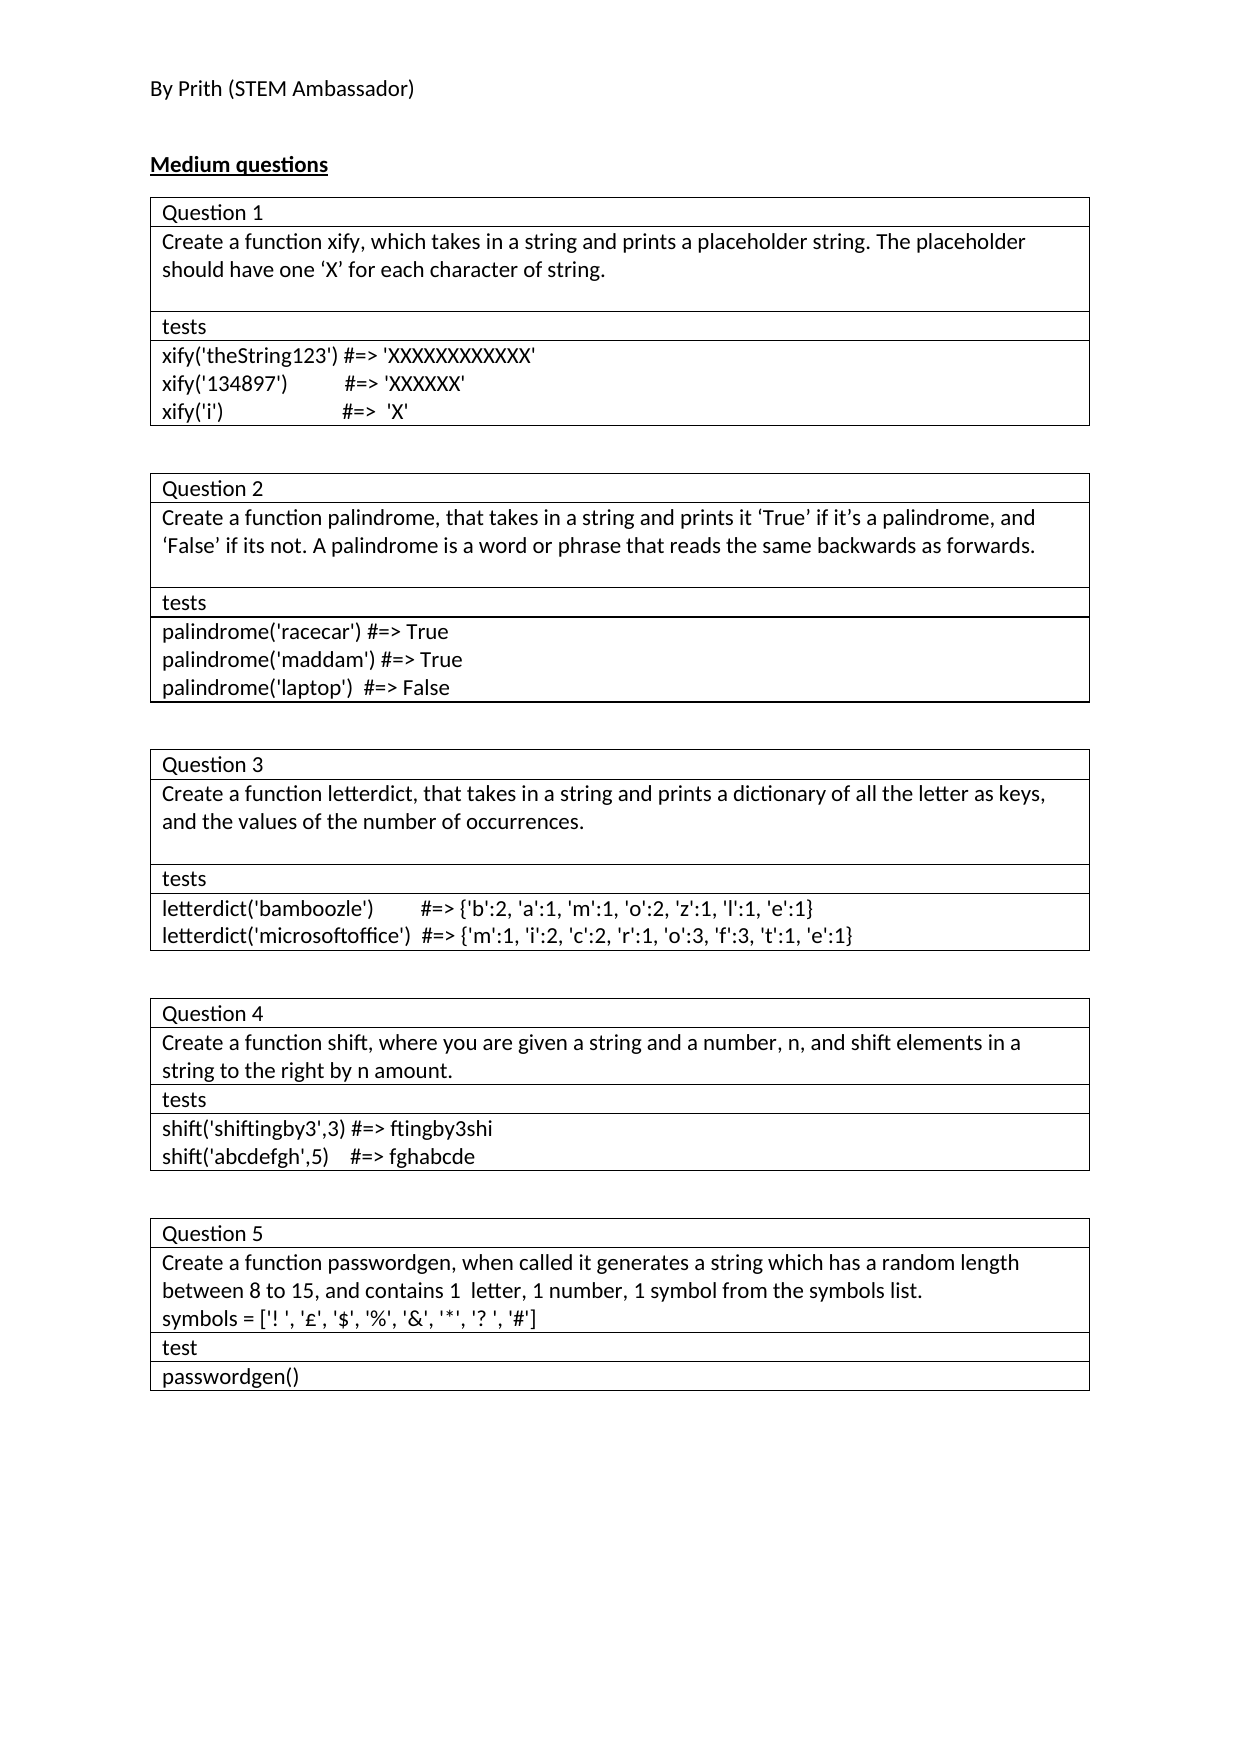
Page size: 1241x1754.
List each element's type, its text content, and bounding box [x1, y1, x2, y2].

table_cell Create a function xify, which takes in a string and prints a placeholder string. The placeholder should have one ‘X’ for each character of string. [151, 227, 1089, 311]
text Medium questions [150, 150, 1090, 178]
table_header Question 1 [151, 198, 1089, 226]
table_cell Create a function shift, where you are given a string and a number, n, and shift elements in a string to the right by n amount. [151, 1028, 1089, 1084]
table_cell Create a function letterdict, that takes in a string and prints a dictionary of all the letter as keys, and the values of the number of occurrences. [151, 780, 1089, 863]
table_header Question 2 [151, 474, 1089, 502]
table_cell tests [151, 312, 1089, 340]
table_cell xify('theString123') #=> 'XXXXXXXXXXXX' xify('134897') #=> 'XXXXXX' xify('i') #=> 'X' [151, 341, 1089, 425]
table_cell passwordgen() [151, 1362, 1089, 1390]
table_cell Create a function palindrome, that takes in a string and prints it ‘True’ if it’s a palindrome, and ‘False’ if its not. A palindrome is a word or phrase that reads the same backwards as forwards. [151, 503, 1089, 587]
table_cell palindrome('racecar') #=> True palindrome('maddam') #=> True palindrome('laptop') #=> False [151, 618, 1089, 701]
table_cell Create a function passwordgen, when called it generates a string which has a random length between 8 to 15, and contains 1 letter, 1 number, 1 symbol from the symbols list. symbols = ['! ', '£', '$', '%', '&', '*', '? ', '#'] [151, 1248, 1089, 1332]
table_header Question 5 [151, 1219, 1089, 1247]
table_cell shift('shiftingby3',3) #=> ftingby3shi shift('abcdefgh',5) #=> fghabcde [151, 1114, 1089, 1170]
table_cell tests [151, 865, 1089, 893]
table_cell tests [151, 588, 1089, 616]
table_header Question 4 [151, 999, 1089, 1027]
table_cell letterdict('bamboozle') #=> {'b':2, 'a':1, 'm':1, 'o':2, 'z':1, 'l':1, 'e':1} letterdict('microsoftoffice') #=> {'m':1, 'i':2, 'c':2, 'r':1, 'o':3, 'f':3, 't':1, 'e':1} [151, 894, 1089, 950]
table_cell tests [151, 1085, 1089, 1113]
table_cell test [151, 1333, 1089, 1361]
table_header Question 3 [151, 750, 1089, 778]
